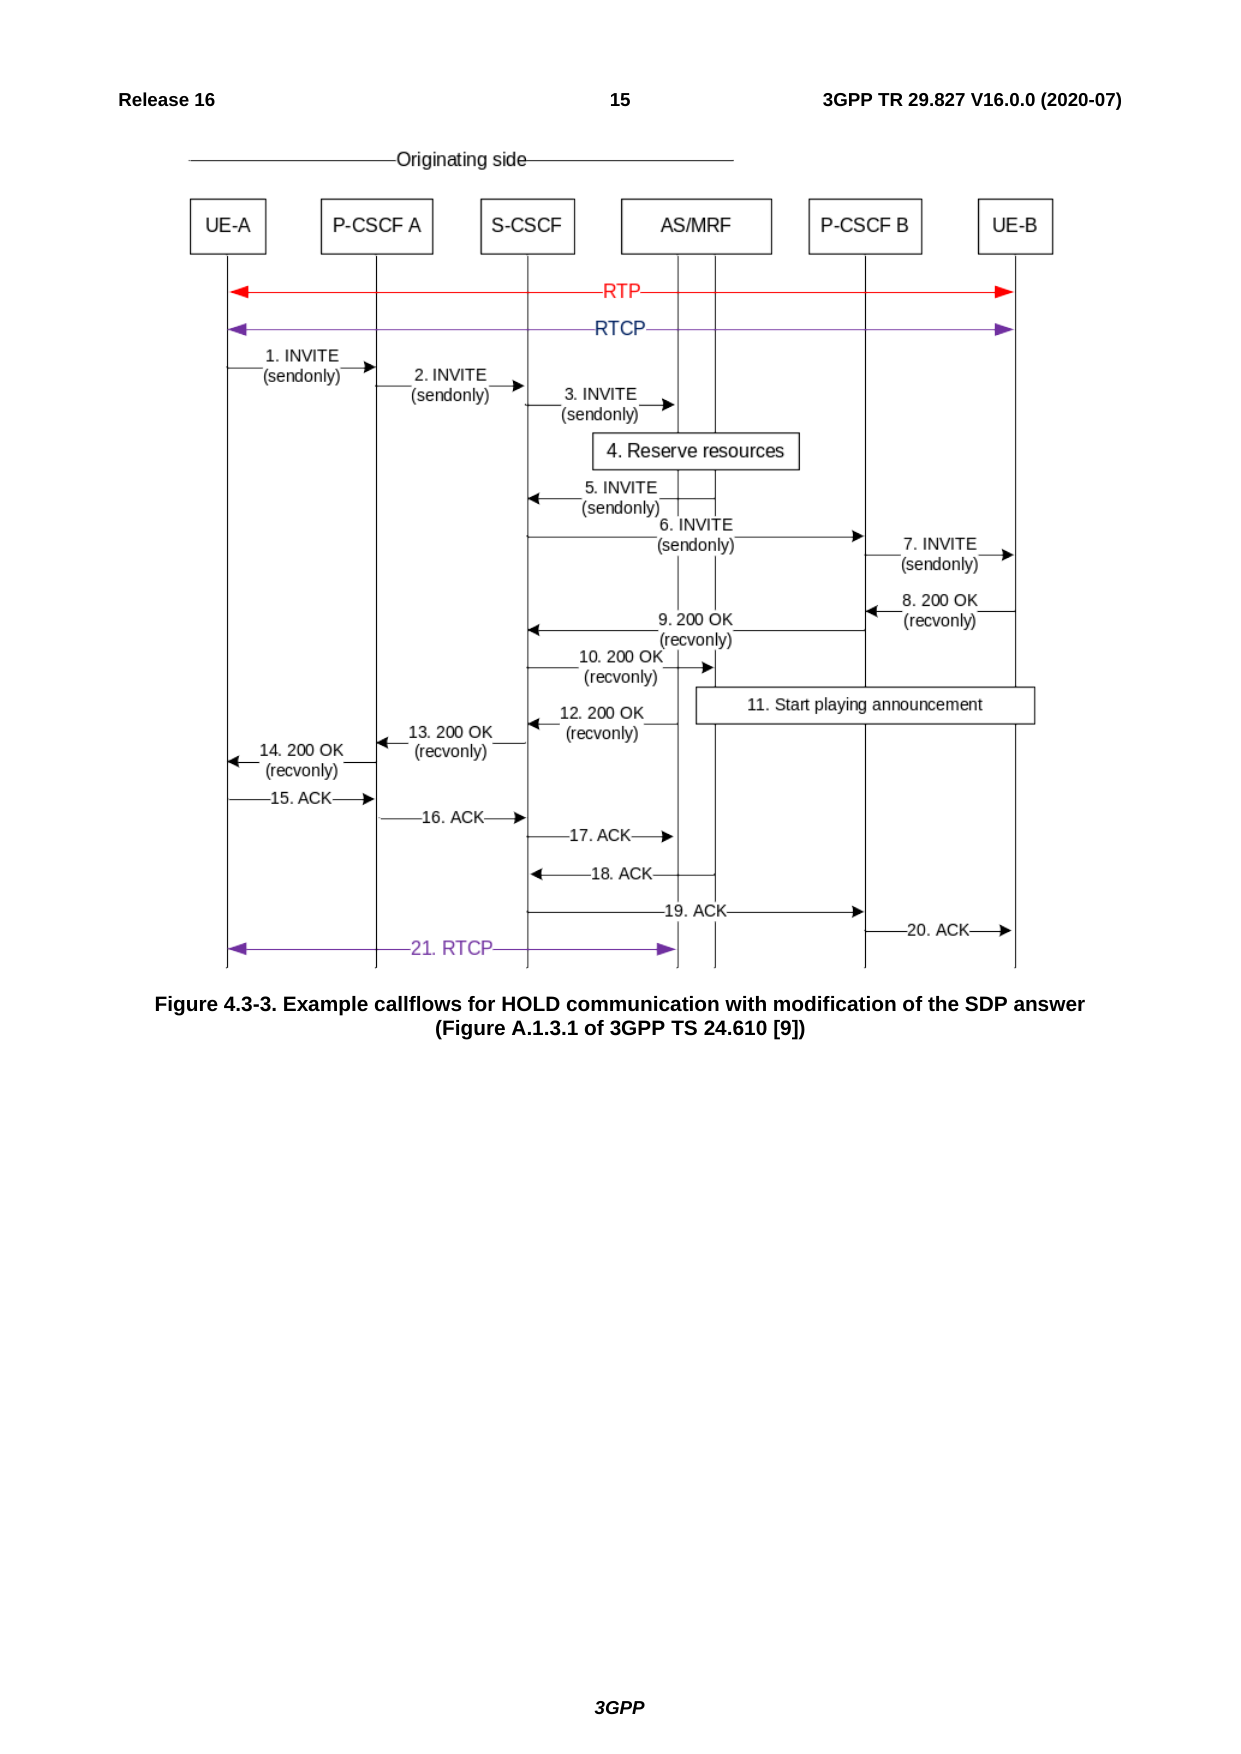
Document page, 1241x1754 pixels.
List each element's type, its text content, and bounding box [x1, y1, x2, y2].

text Figure 4.3-3. Example callflows for HOLD communication with modification of the SDP answer (Figure A.1.3.1 of 3GPP TS 24.610 [9]) [118, 991, 1122, 1039]
